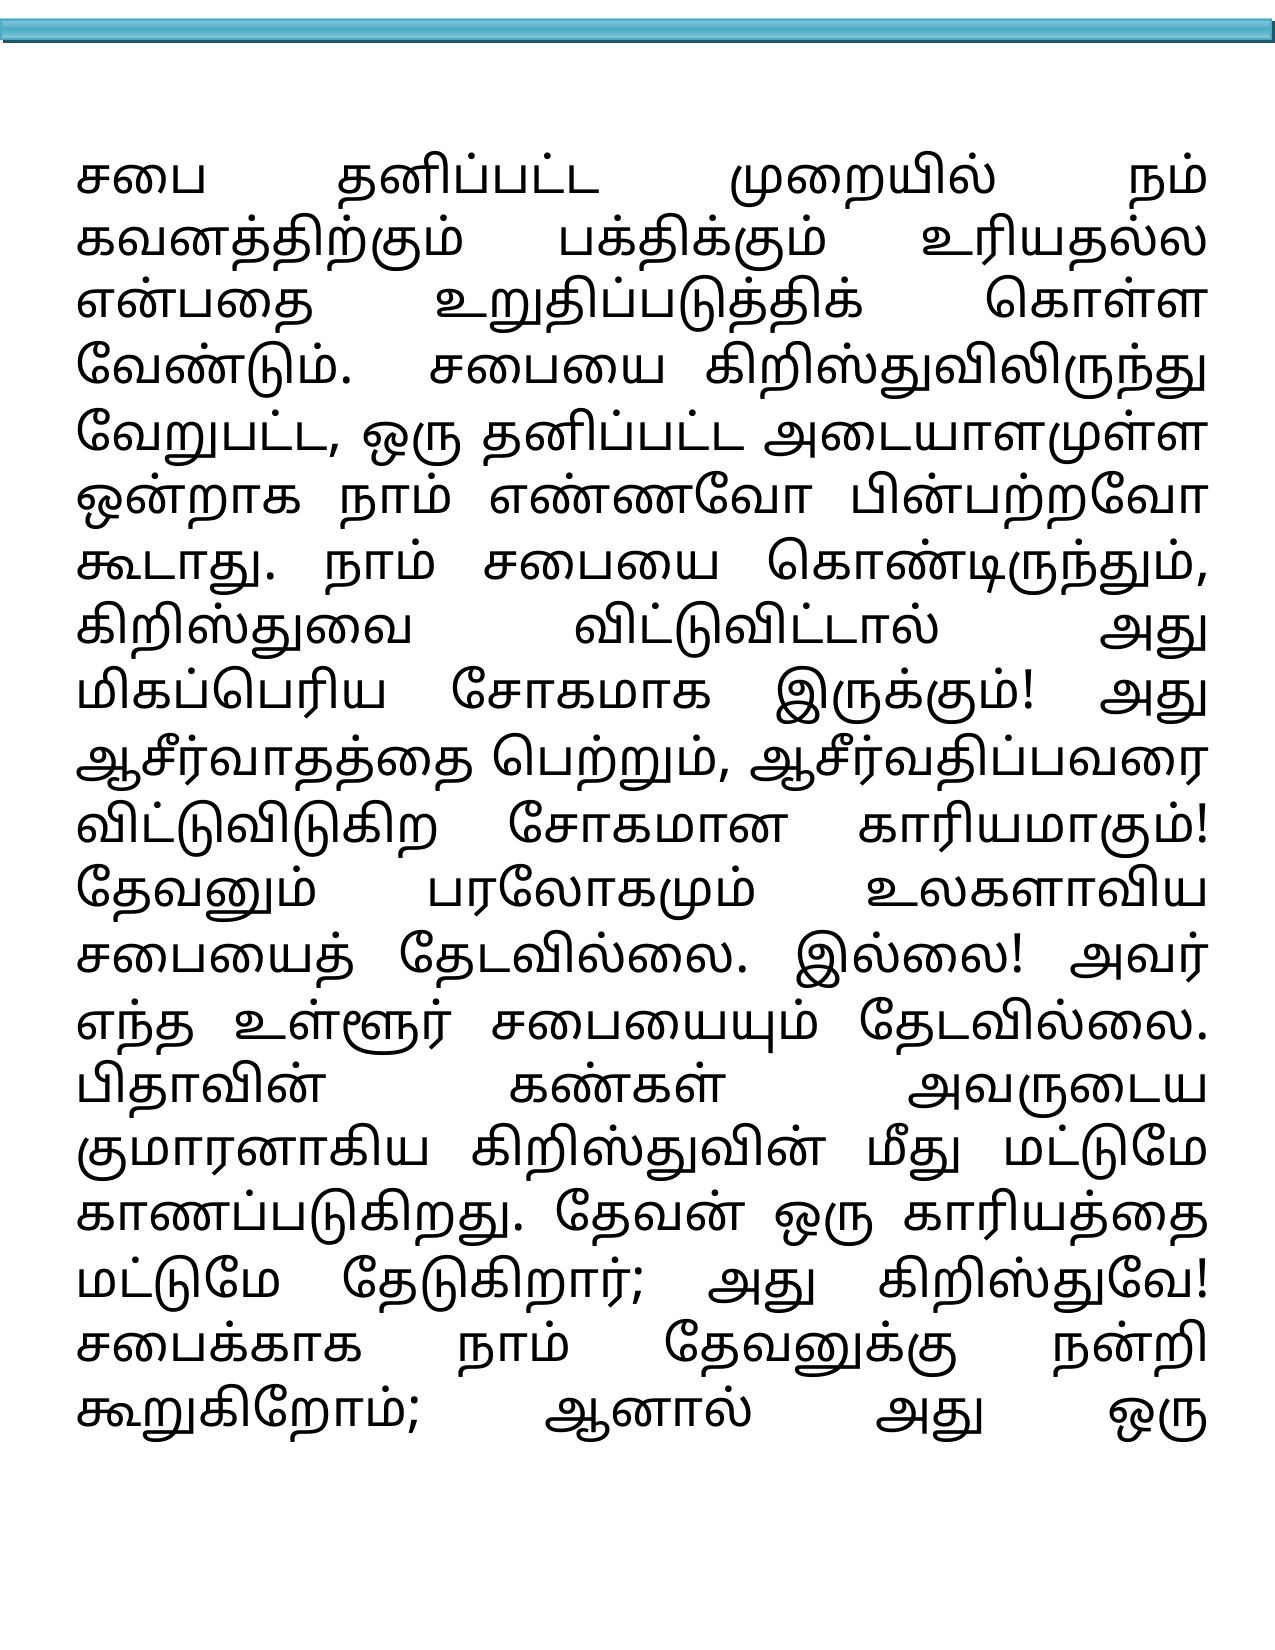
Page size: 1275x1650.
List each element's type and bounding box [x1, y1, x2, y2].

text [75, 150, 1209, 1447]
